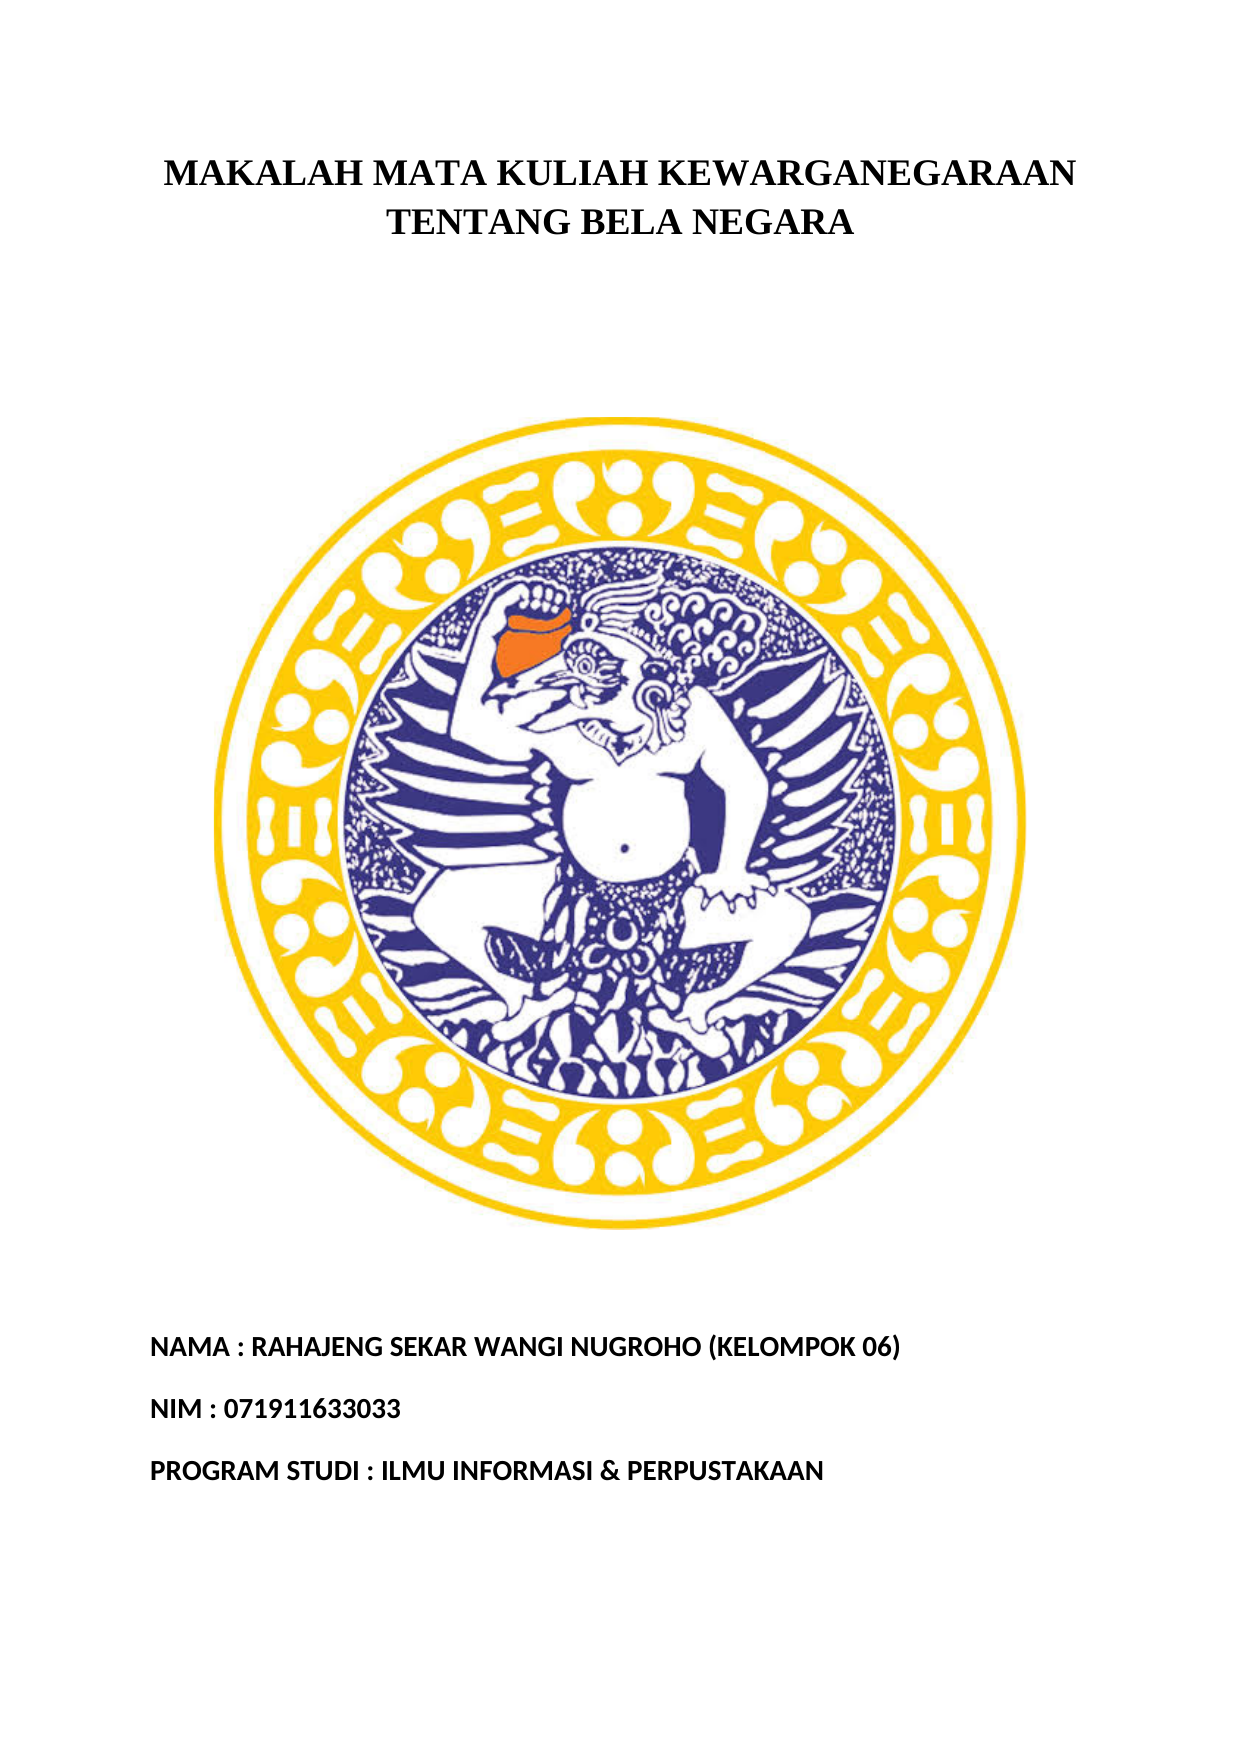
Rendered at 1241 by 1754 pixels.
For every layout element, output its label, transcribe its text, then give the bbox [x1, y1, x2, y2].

text NIM : 071911633033 [150, 1390, 1090, 1426]
text PROGRAM STUDI : ILMU INFORMASI & PERPUSTAKAAN [150, 1452, 1090, 1487]
text MAKALAH MATA KULIAH KEWARGANEGARAAN TENTANG BELA NEGARA [150, 150, 1090, 243]
text NAMA : RAHAJENG SEKAR WANGI NUGROHO (KELOMPOK 06) [150, 1328, 1090, 1364]
picture [213, 417, 1027, 1230]
